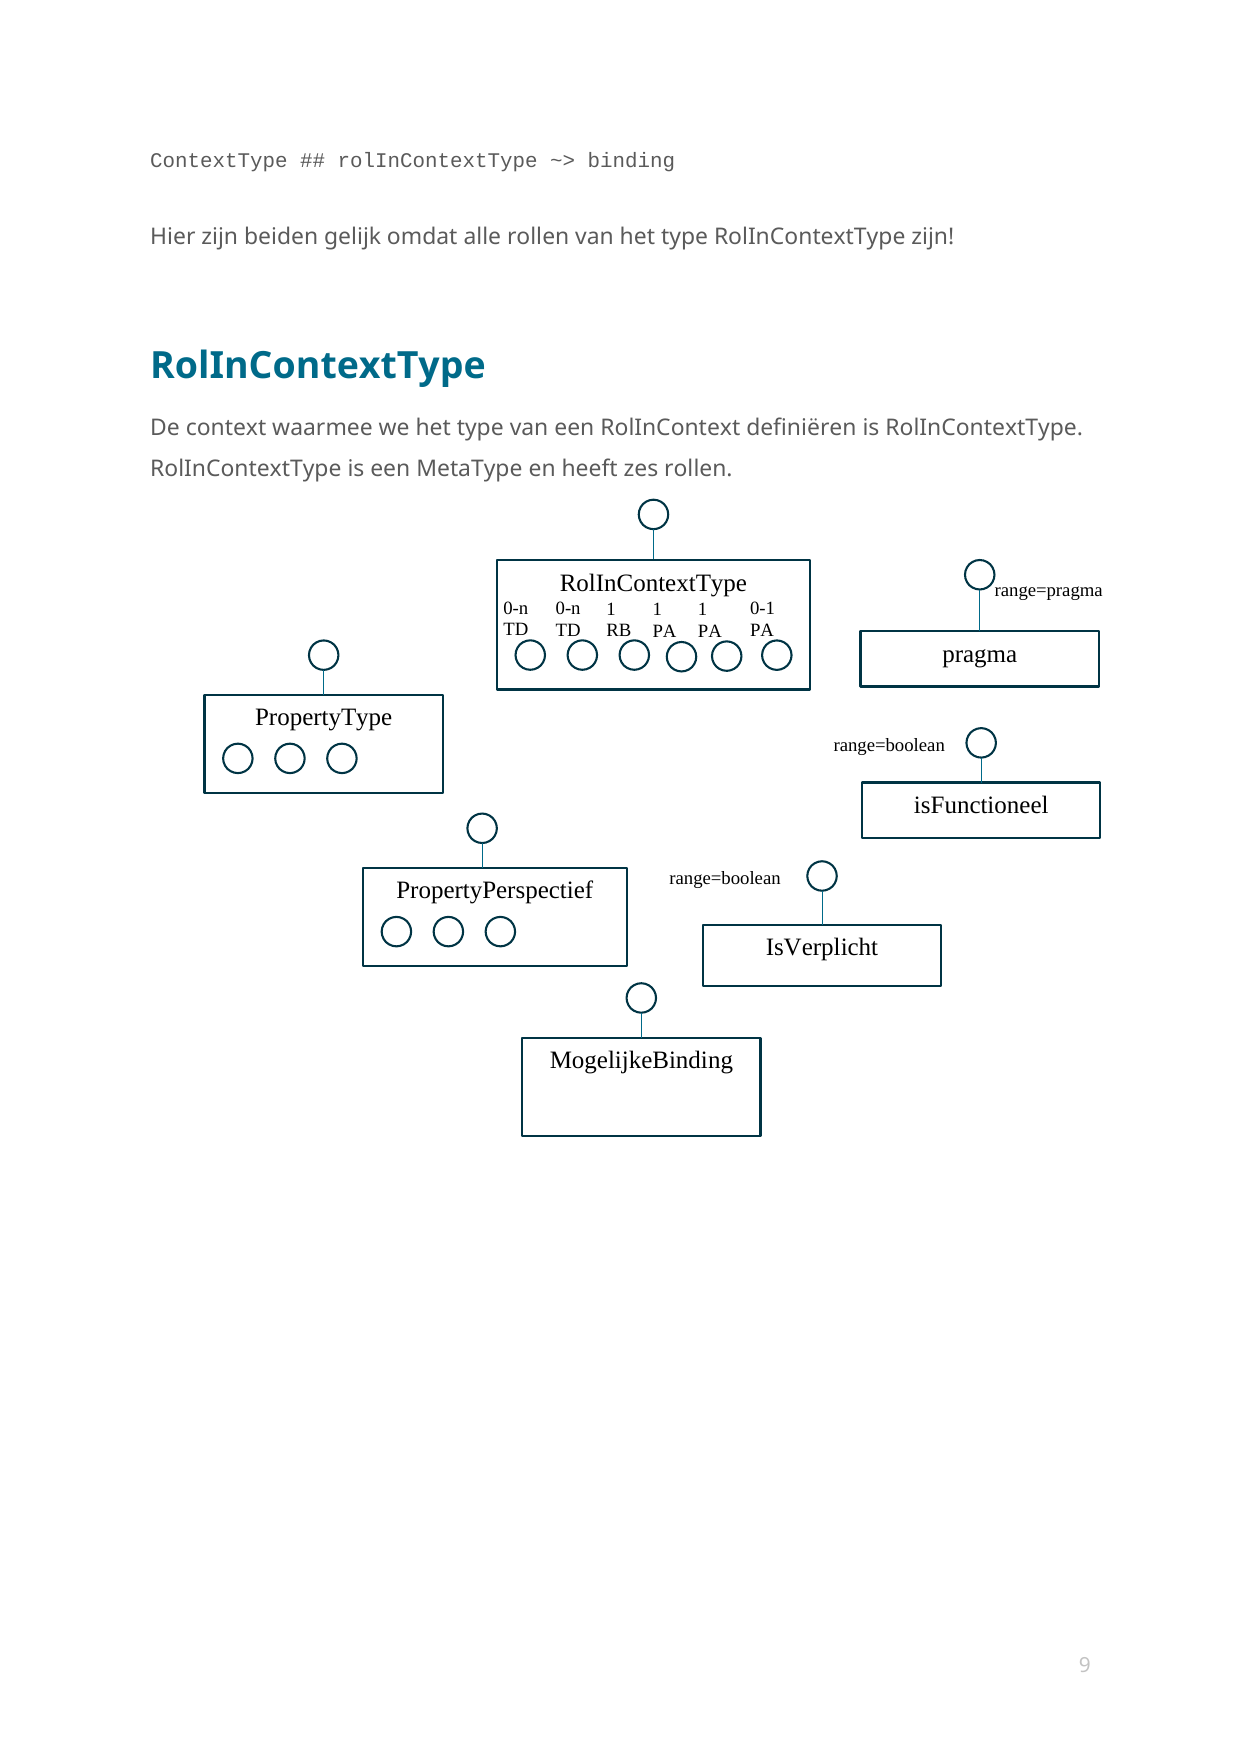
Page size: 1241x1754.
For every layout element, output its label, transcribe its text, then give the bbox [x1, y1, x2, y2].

text ContextType ## rolInContextType ~> binding [150, 150, 1090, 174]
text De context waarmee we het type van een RolInContext definiëren is RolInContextType. RolInContextType is een MetaType en heeft zes rollen. [150, 411, 1090, 483]
subtitle RolInContextType [150, 338, 1090, 389]
text Hier zijn beiden gelijk omdat alle rollen van het type RolInContextType zijn! [150, 220, 1090, 251]
